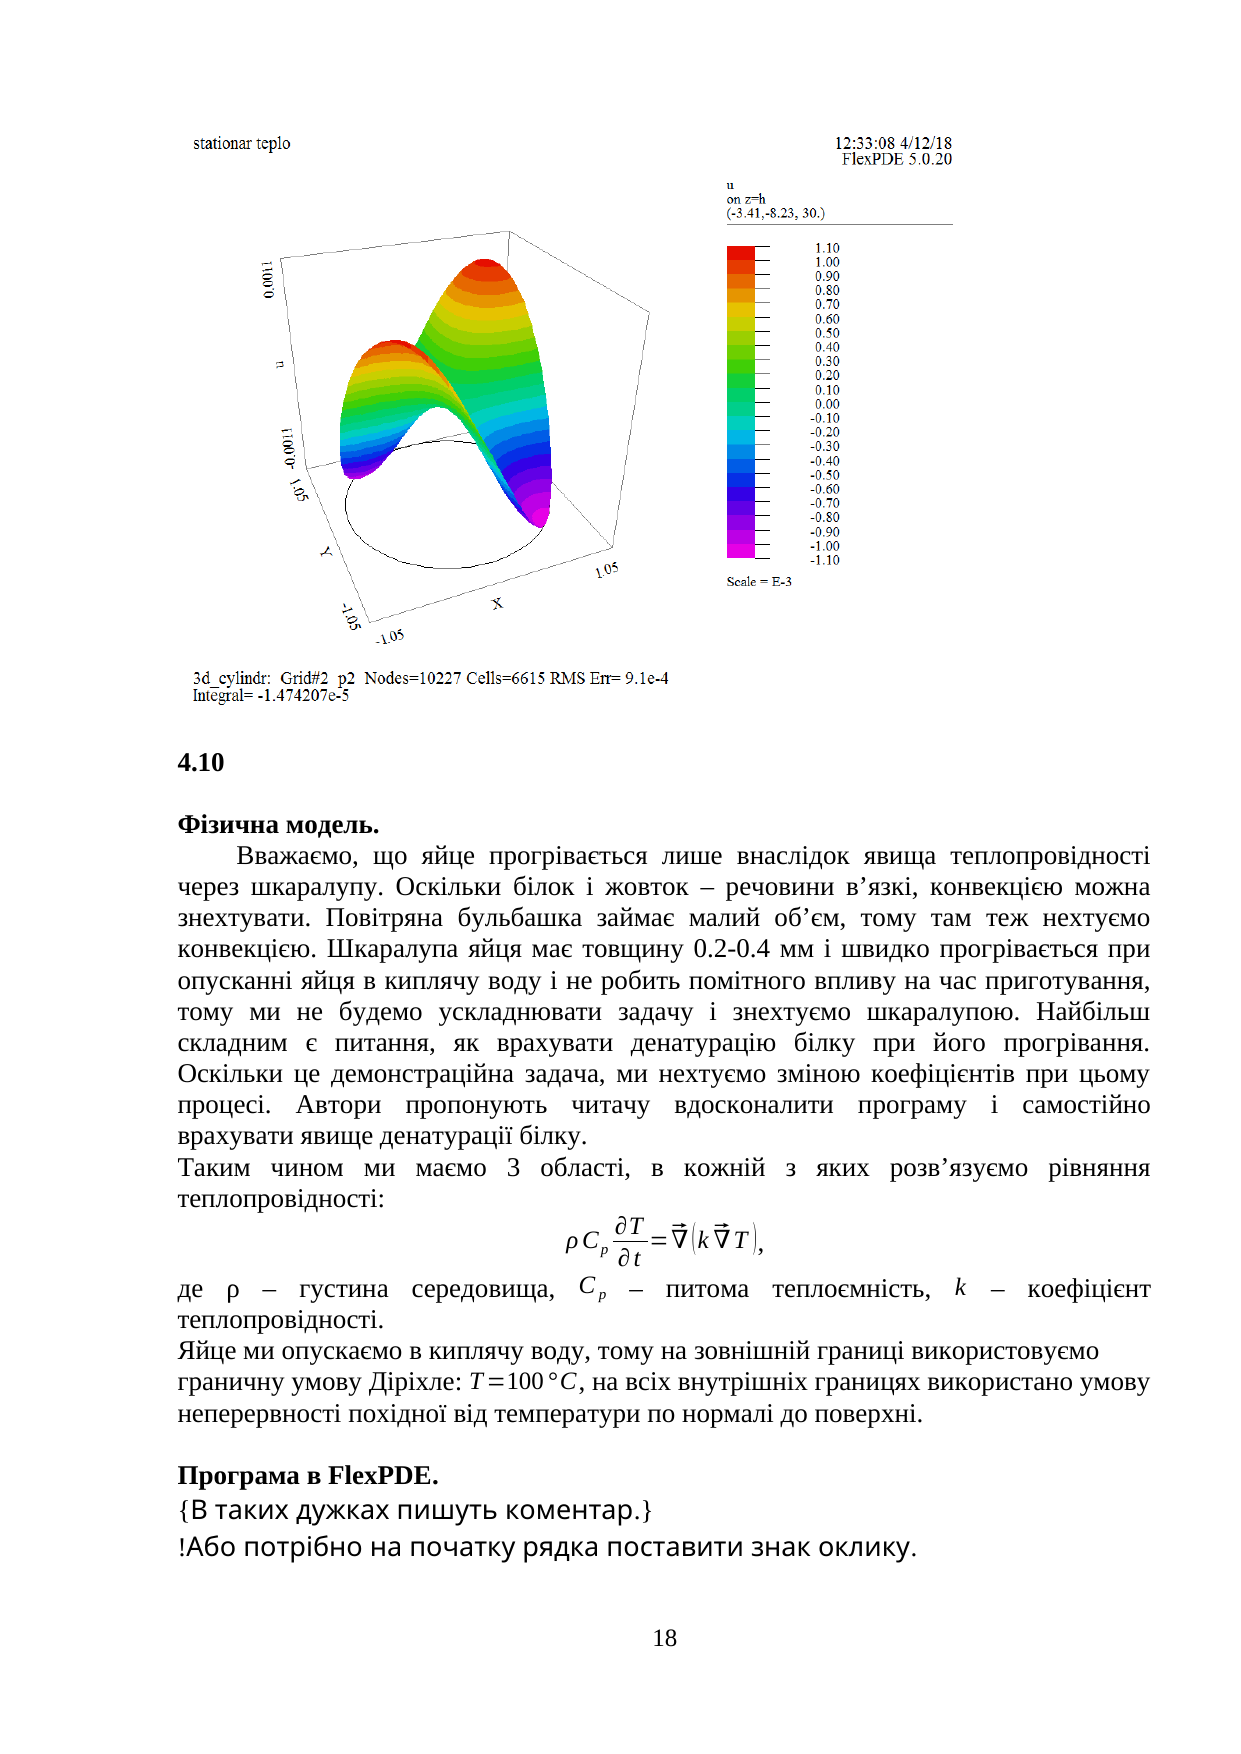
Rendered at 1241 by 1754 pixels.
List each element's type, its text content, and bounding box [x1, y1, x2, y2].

text Програма в FlexPDE. [177, 1459, 1152, 1490]
text де ρ – густина середовища, – питома теплоємність, – коефіцієнт теплопровідності. [177, 1272, 1152, 1334]
text Фізична модель. [177, 808, 1152, 839]
text 4.10 [177, 746, 1152, 777]
text !Або потрібно на початку рядка поставити знак оклику. [177, 1527, 1152, 1564]
text Таким чином ми маємо 3 області, в кожній з яких розв’язуємо рівняння теплопровідності: [177, 1151, 1152, 1213]
text {В таких дужках пишуть коментар.} [177, 1490, 1152, 1527]
text , [177, 1213, 1152, 1272]
text Вважаємо, що яйце прогрівається лише внаслідок явища теплопровідності через шкаралупу. Оскільки білок і жовток – речовини в’язкі, конвекцією можна знехтувати. Повітряна бульбашка займає малий об’єм, тому там теж нехтуємо конвекцією. Шкаралупа яйця має товщину 0.2-0.4 мм і швидко прогрівається при опусканні яйця в киплячу воду і не робить помітного впливу на час приготування, тому ми не будемо ускладнювати задачу і знехтуємо шкаралупою. Найбільш складним є питання, як врахувати денатурацію білку при його прогрівання. Оскільки це демонстраційна задача, ми нехтуємо зміною коефіцієнтів при цьому процесі. Автори пропонують читачу вдосконалити програму і самостійно врахувати явище денатурації білку. [177, 839, 1152, 1151]
picture [177, 118, 976, 717]
text Яйце ми опускаємо в киплячу воду, тому на зовнішній границі використовуємо граничну умову Діріхле: , на всіх внутрішніх границях використано умову неперервності похідної від температури по нормалі до поверхні. [177, 1334, 1152, 1428]
